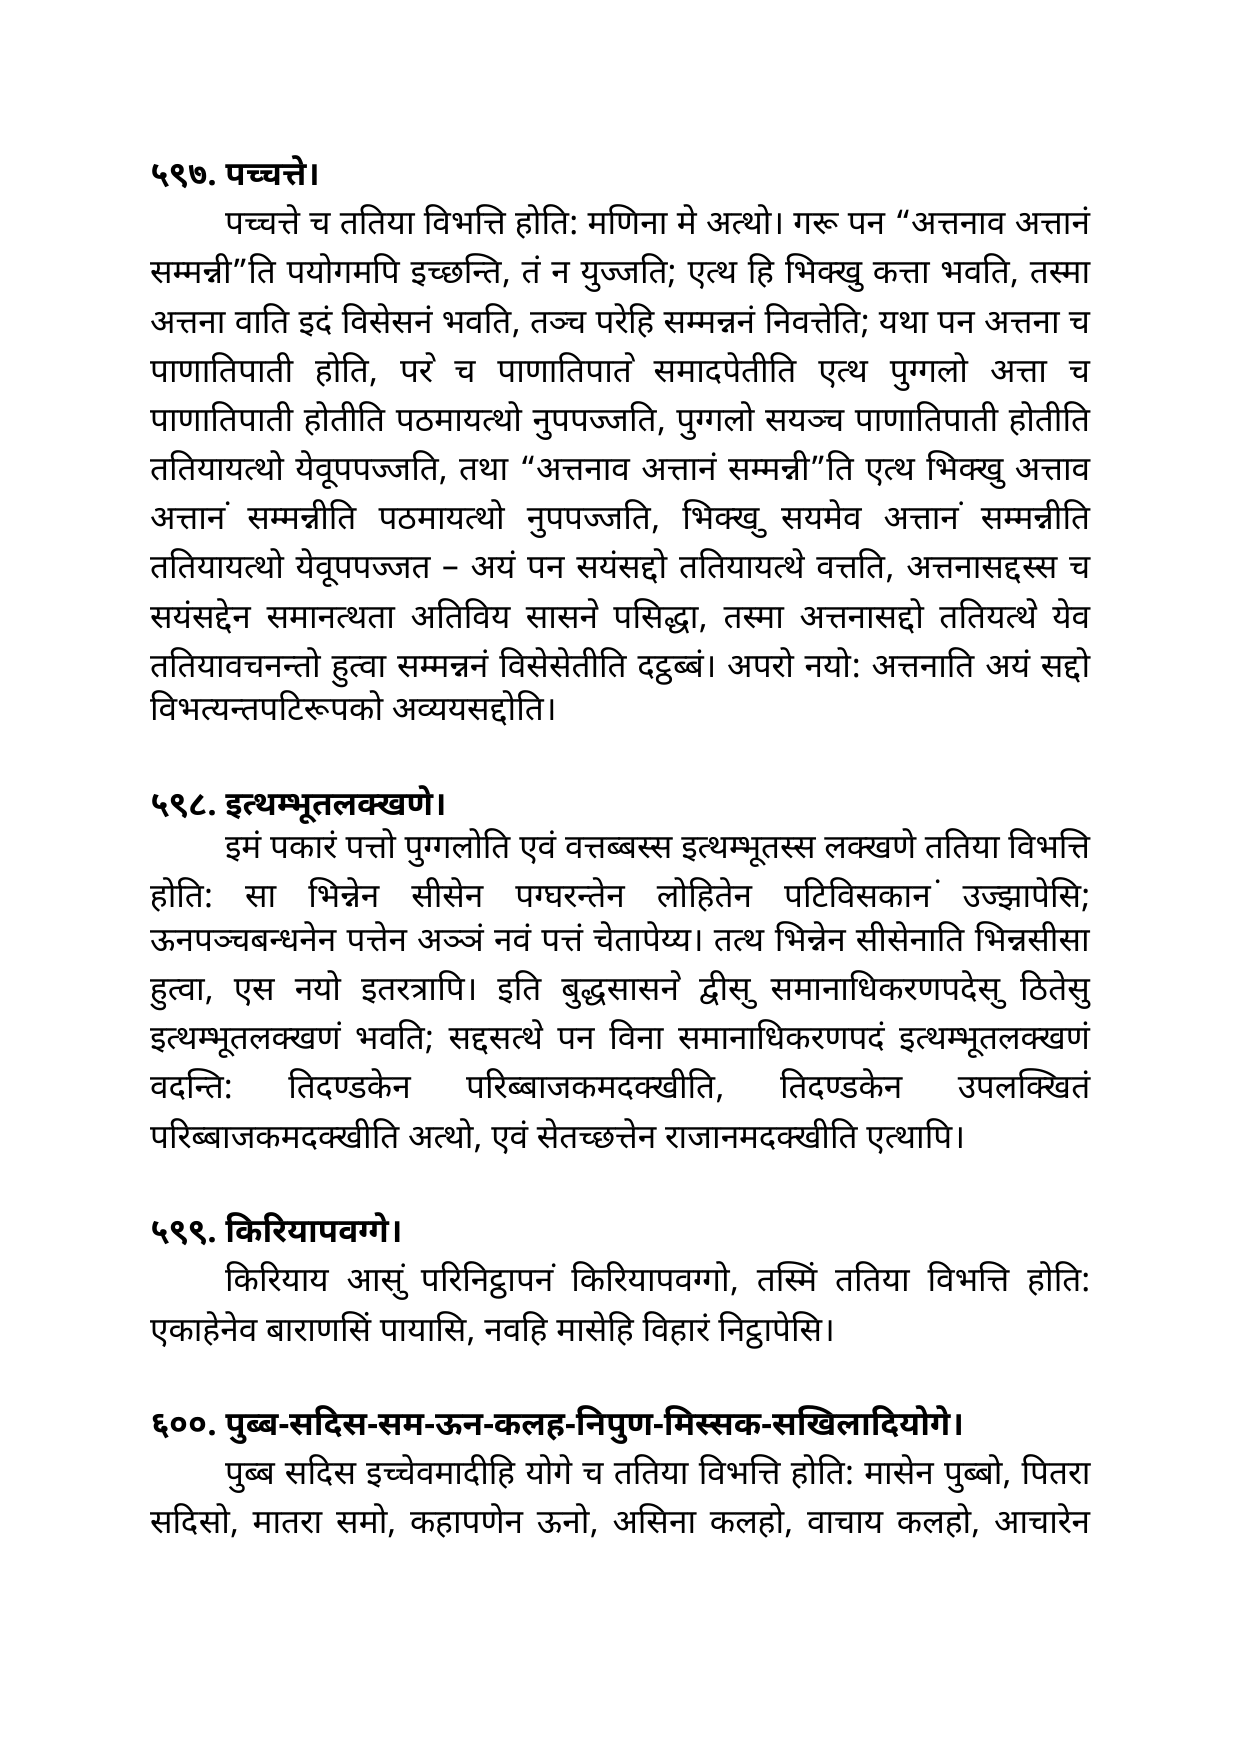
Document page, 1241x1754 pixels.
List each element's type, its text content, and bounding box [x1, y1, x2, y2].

text ५९७. पच्चत्ते। [150, 150, 1090, 199]
text किरियाय आसुं परिनिट्ठापनं किरियापवग्गो, तस्मिं ततिया विभत्ति होति: एकाहेनेव बाराणसिं पायासि, नवहि मासेहि विहारं निट्ठापेसि। [150, 1256, 1090, 1354]
text ५९९. किरियापवग्गे। [150, 1207, 1090, 1256]
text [150, 1449, 1090, 1547]
text ६००. पुब्ब-सदिस-सम-ऊन-कलह-निपुण-मिस्सक-सखिलादियोगे। [150, 1400, 1090, 1449]
text इमं पकारं पत्तो पुग्गलोति एवं वत्तब्बस्स इत्थम्भूतस्स लक्खणे ततिया विभत्ति होति: सा भिन्नेन सीसेन पग्घरन्तेन लोहितेन पटिविसकानं उज्झापेसि; ऊनपञ्चबन्धनेन पत्तेन अञ्ञं नवं पत्तं चेतापेय्य। तत्थ भिन्नेन सीसेनाति भिन्नसीसा हुत्वा, एस नयो इतरत्रापि। इति बुद्धसासने द्वीसु समानाधिकरणपदेसु ठितेसु इत्थम्भूतलक्खणं भवति; सद्दसत्थे पन विना समानाधिकरणपदं इत्थम्भूतलक्खणं वदन्ति: तिदण्डकेन परिब्बाजकमदक्खीति, तिदण्डकेन उपलक्खितं परिब्बाजकमदक्खीति अत्थो, एवं सेतच्छत्तेन राजानमदक्खीति एत्थापि। [150, 829, 1090, 1162]
text पच्चत्ते च ततिया विभत्ति होति: मणिना मे अत्थो। गरू पन “अत्तनाव अत्तानं सम्मन्नी”ति पयोगमपि इच्छन्ति, तं न युज्जति; एत्थ हि भिक्खु कत्ता भवति, तस्मा अत्तना वाति इदं विसेसनं भवति, तञ्च परेहि सम्मन्ननं निवत्तेति; यथा पन अत्तना च पाणातिपाती होति, परे च पाणातिपाते समादपेतीति एत्थ पुग्गलो अत्ता च पाणातिपाती होतीति पठमायत्थो नुपपज्जति, पुग्गलो सयञ्च पाणातिपाती होतीति ततियायत्थो येवूपपज्जति, तथा “अत्तनाव अत्तानं सम्मन्नी”ति एत्थ भिक्खु अत्ताव अत्तानं सम्मन्नीति पठमायत्थो नुपपज्जति, भिक्खु सयमेव अत्तानं सम्मन्नीति ततियायत्थो येवूपपज्जत – अयं पन सयंसद्दो ततियायत्थे वत्तति, अत्तनासद्दस्स च सयंसद्देन समानत्थता अतिविय सासने पसिद्धा, तस्मा अत्तनासद्दो ततियत्थे येव ततियावचनन्तो हुत्वा सम्मन्ननं विसेसेतीति दट्ठब्बं। अपरो नयो: अत्तनाति अयं सद्दो विभत्यन्तपटिरूपको अव्ययसद्दोति। [150, 199, 1090, 734]
text ५९८. इत्थम्भूतलक्खणे। [150, 780, 1090, 829]
